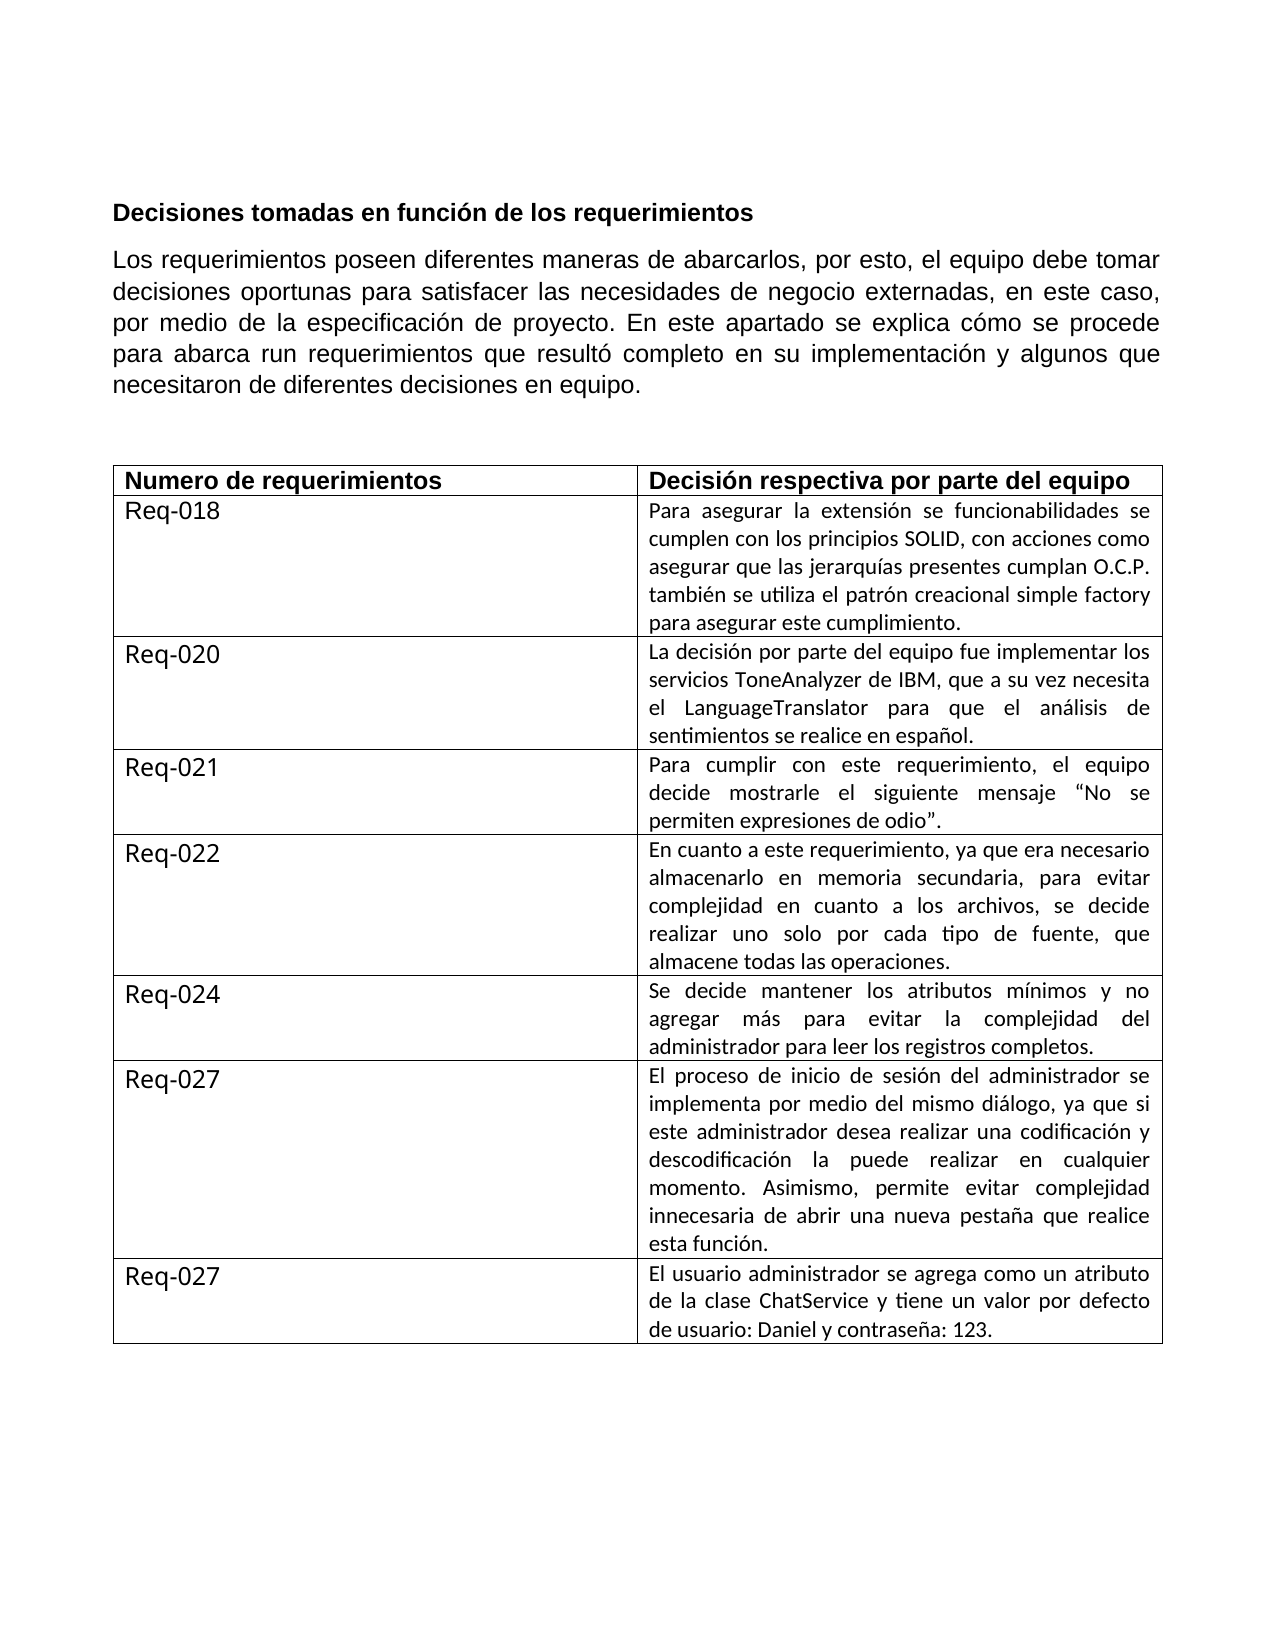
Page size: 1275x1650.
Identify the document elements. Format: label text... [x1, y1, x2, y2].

table_cell Para cumplir con este requerimiento, el equipo decide mostrarle el siguiente mensaje “No se permiten expresiones de odio”. [638, 750, 1162, 834]
table_cell El proceso de inicio de sesión del administrador se implementa por medio del mismo diálogo, ya que si este administrador desea realizar una codificación y descodificación la puede realizar en cualquier momento. Asimismo, permite evitar complejidad innecesaria de abrir una nueva pestaña que realice esta función. [638, 1061, 1162, 1258]
table_cell Req-021 [114, 750, 637, 834]
text Decisiones tomadas en función de los requerimientos [112, 198, 1162, 226]
table_header Decisión respectiva por parte del equipo [638, 466, 1162, 495]
table_cell Req-024 [114, 976, 637, 1060]
table_cell En cuanto a este requerimiento, ya que era necesario almacenarlo en memoria secundaria, para evitar complejidad en cuanto a los archivos, se decide realizar uno solo por cada tipo de fuente, que almacene todas las operaciones. [638, 835, 1162, 975]
table_cell La decisión por parte del equipo fue implementar los servicios ToneAnalyzer de IBM, que a su vez necesita el LanguageTranslator para que el análisis de sentimientos se realice en español. [638, 637, 1162, 749]
table_cell Req-027 [114, 1061, 637, 1258]
table_cell Req-027 [114, 1259, 637, 1343]
table_cell Req-022 [114, 835, 637, 975]
table_cell Req-020 [114, 637, 637, 749]
table_header Numero de requerimientos [114, 466, 637, 495]
text Los requerimientos poseen diferentes maneras de abarcarlos, por esto, el equipo debe tomar decisiones oportunas para satisfacer las necesidades de negocio externadas, en este caso, por medio de la especificación de proyecto. En este apartado se explica cómo se procede para abarca run requerimientos que resultó completo en su implementación y algunos que necesitaron de diferentes decisiones en equipo. [112, 245, 1162, 398]
table_cell Se decide mantener los atributos mínimos y no agregar más para evitar la complejidad del administrador para leer los registros completos. [638, 976, 1162, 1060]
table_cell Req-018 [114, 496, 637, 636]
table_cell El usuario administrador se agrega como un atributo de la clase ChatService y tiene un valor por defecto de usuario: Daniel y contraseña: 123. [638, 1259, 1162, 1343]
table_cell Para asegurar la extensión se funcionabilidades se cumplen con los principios SOLID, con acciones como asegurar que las jerarquías presentes cumplan O.C.P. también se utiliza el patrón creacional simple factory para asegurar este cumplimiento. [638, 496, 1162, 636]
